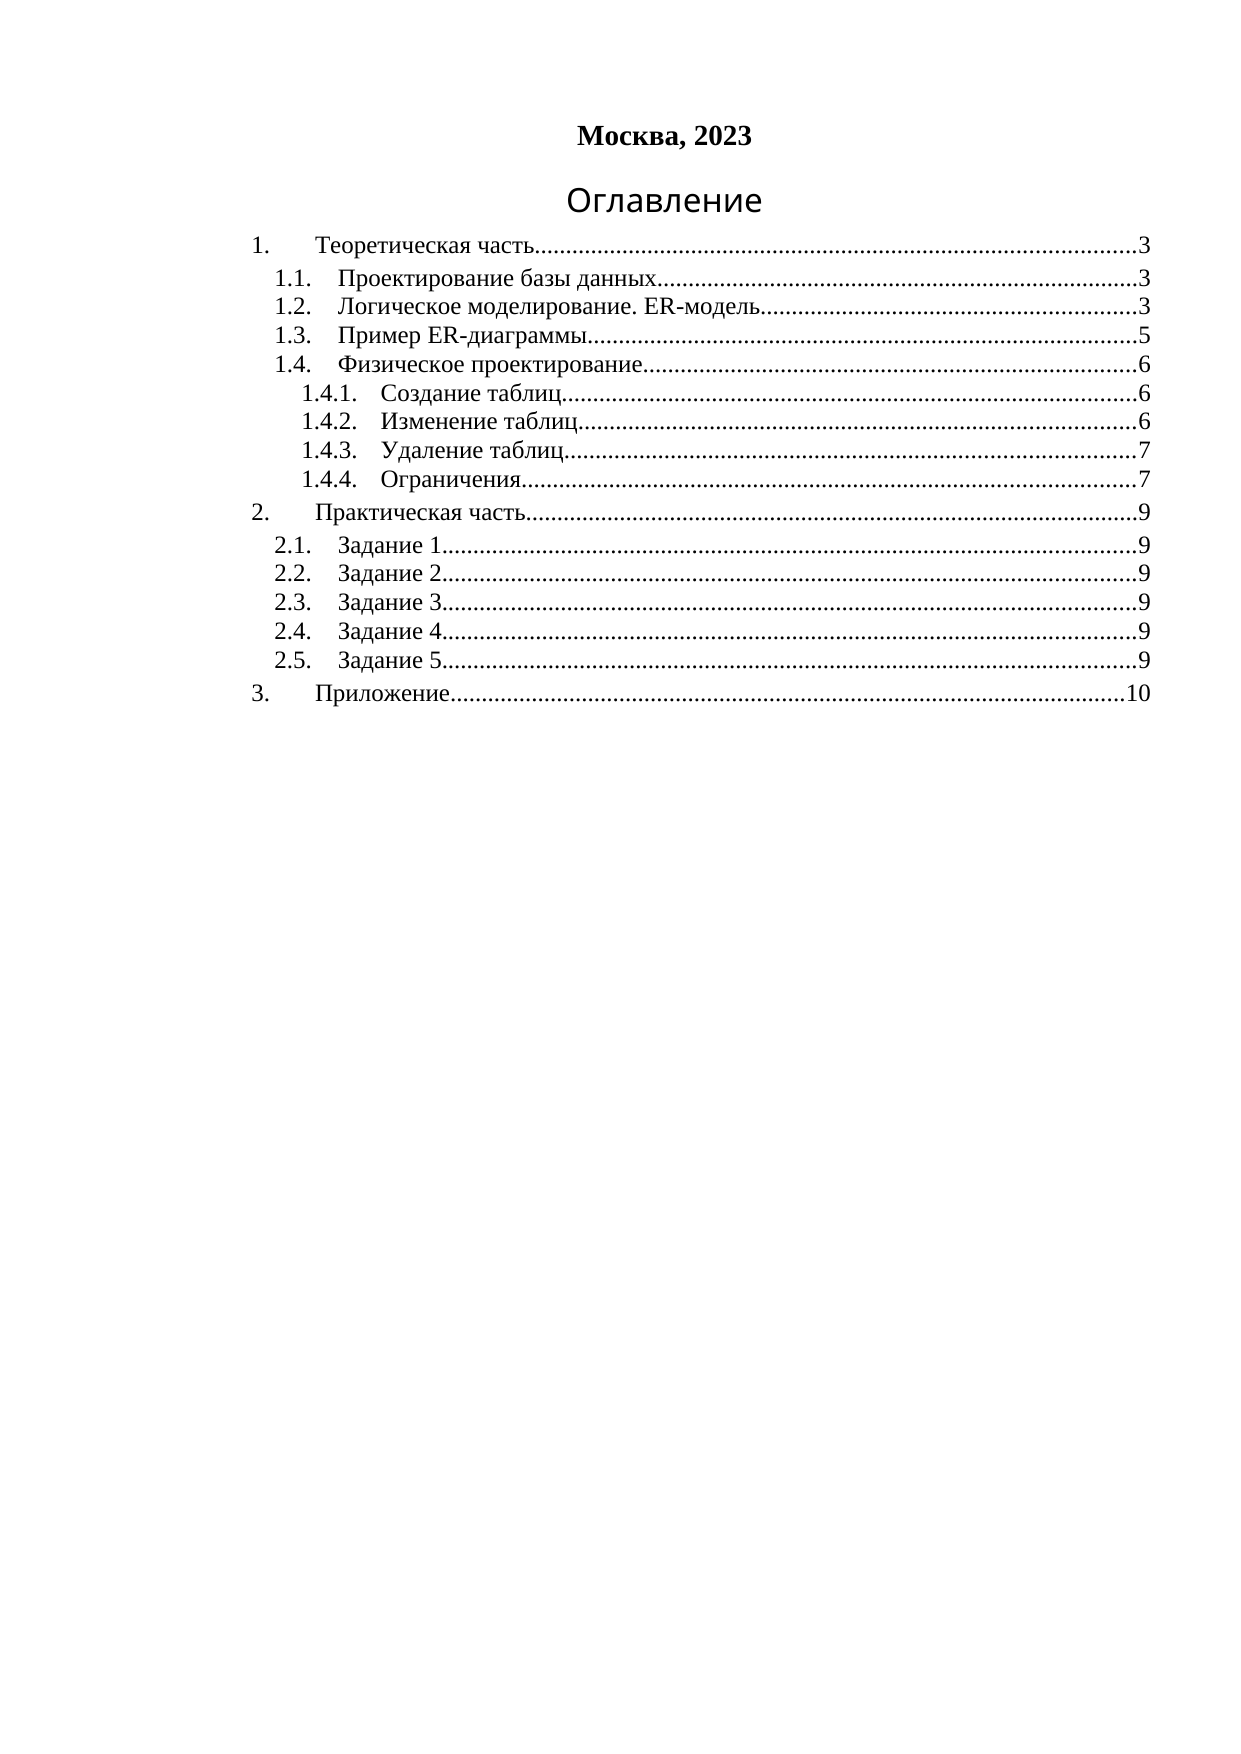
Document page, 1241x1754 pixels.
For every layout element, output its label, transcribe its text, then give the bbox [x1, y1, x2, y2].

text Москва, 2023 [177, 118, 1152, 152]
